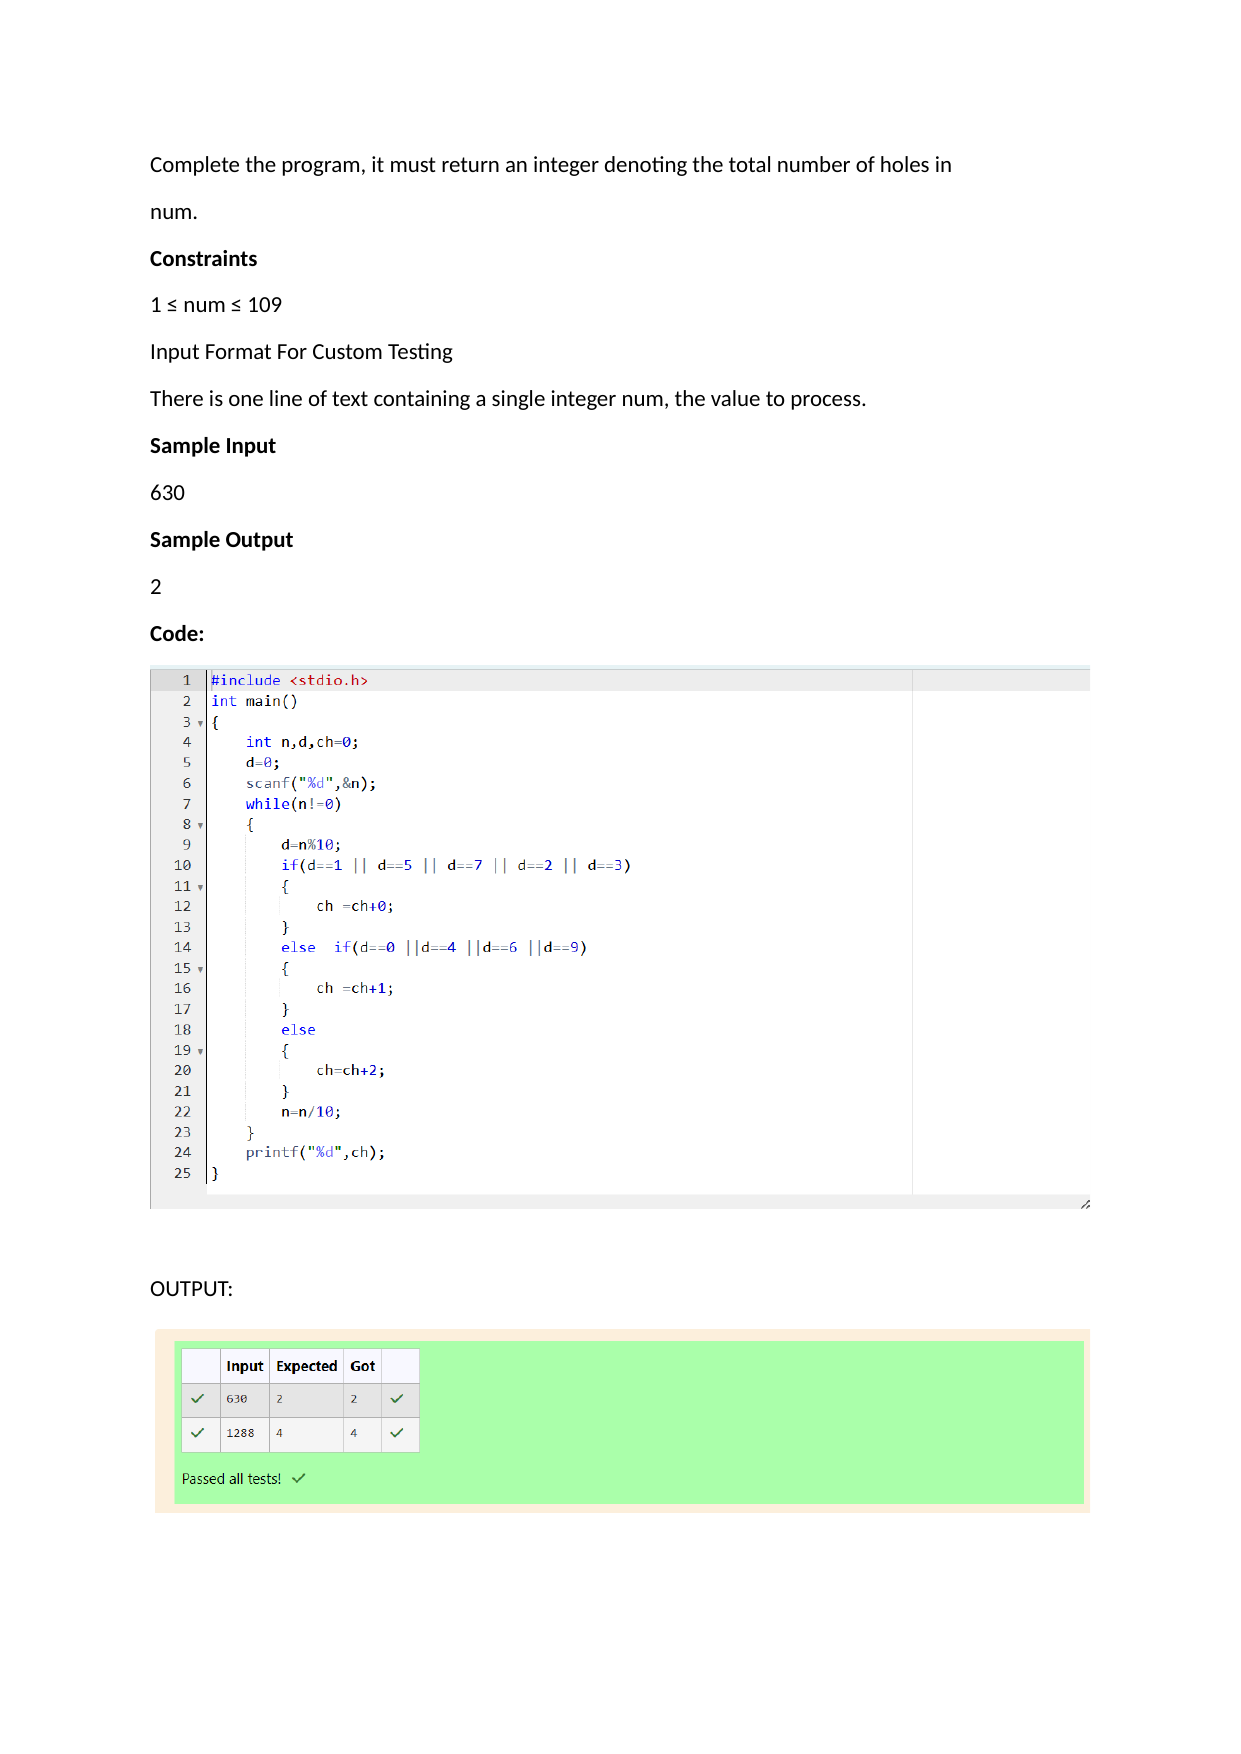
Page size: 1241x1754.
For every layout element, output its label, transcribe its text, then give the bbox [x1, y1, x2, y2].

text 1 ≤ num ≤ 109 [150, 291, 1090, 319]
picture [150, 1320, 1091, 1513]
text Code: [150, 619, 1090, 647]
text Sample Input [150, 431, 1090, 459]
text Constraints [150, 244, 1090, 272]
text There is one line of text containing a single integer num, the value to process. [150, 384, 1090, 412]
picture [150, 665, 1091, 1209]
text Sample Output [150, 525, 1090, 553]
text num. [150, 197, 1090, 225]
text OUTPUT: [150, 1274, 1090, 1302]
text Input Format For Custom Testing [150, 337, 1090, 366]
text 2 [150, 572, 1090, 600]
text 630 [150, 478, 1090, 506]
text Complete the program, it must return an integer denoting the total number of holes in [150, 150, 1090, 178]
